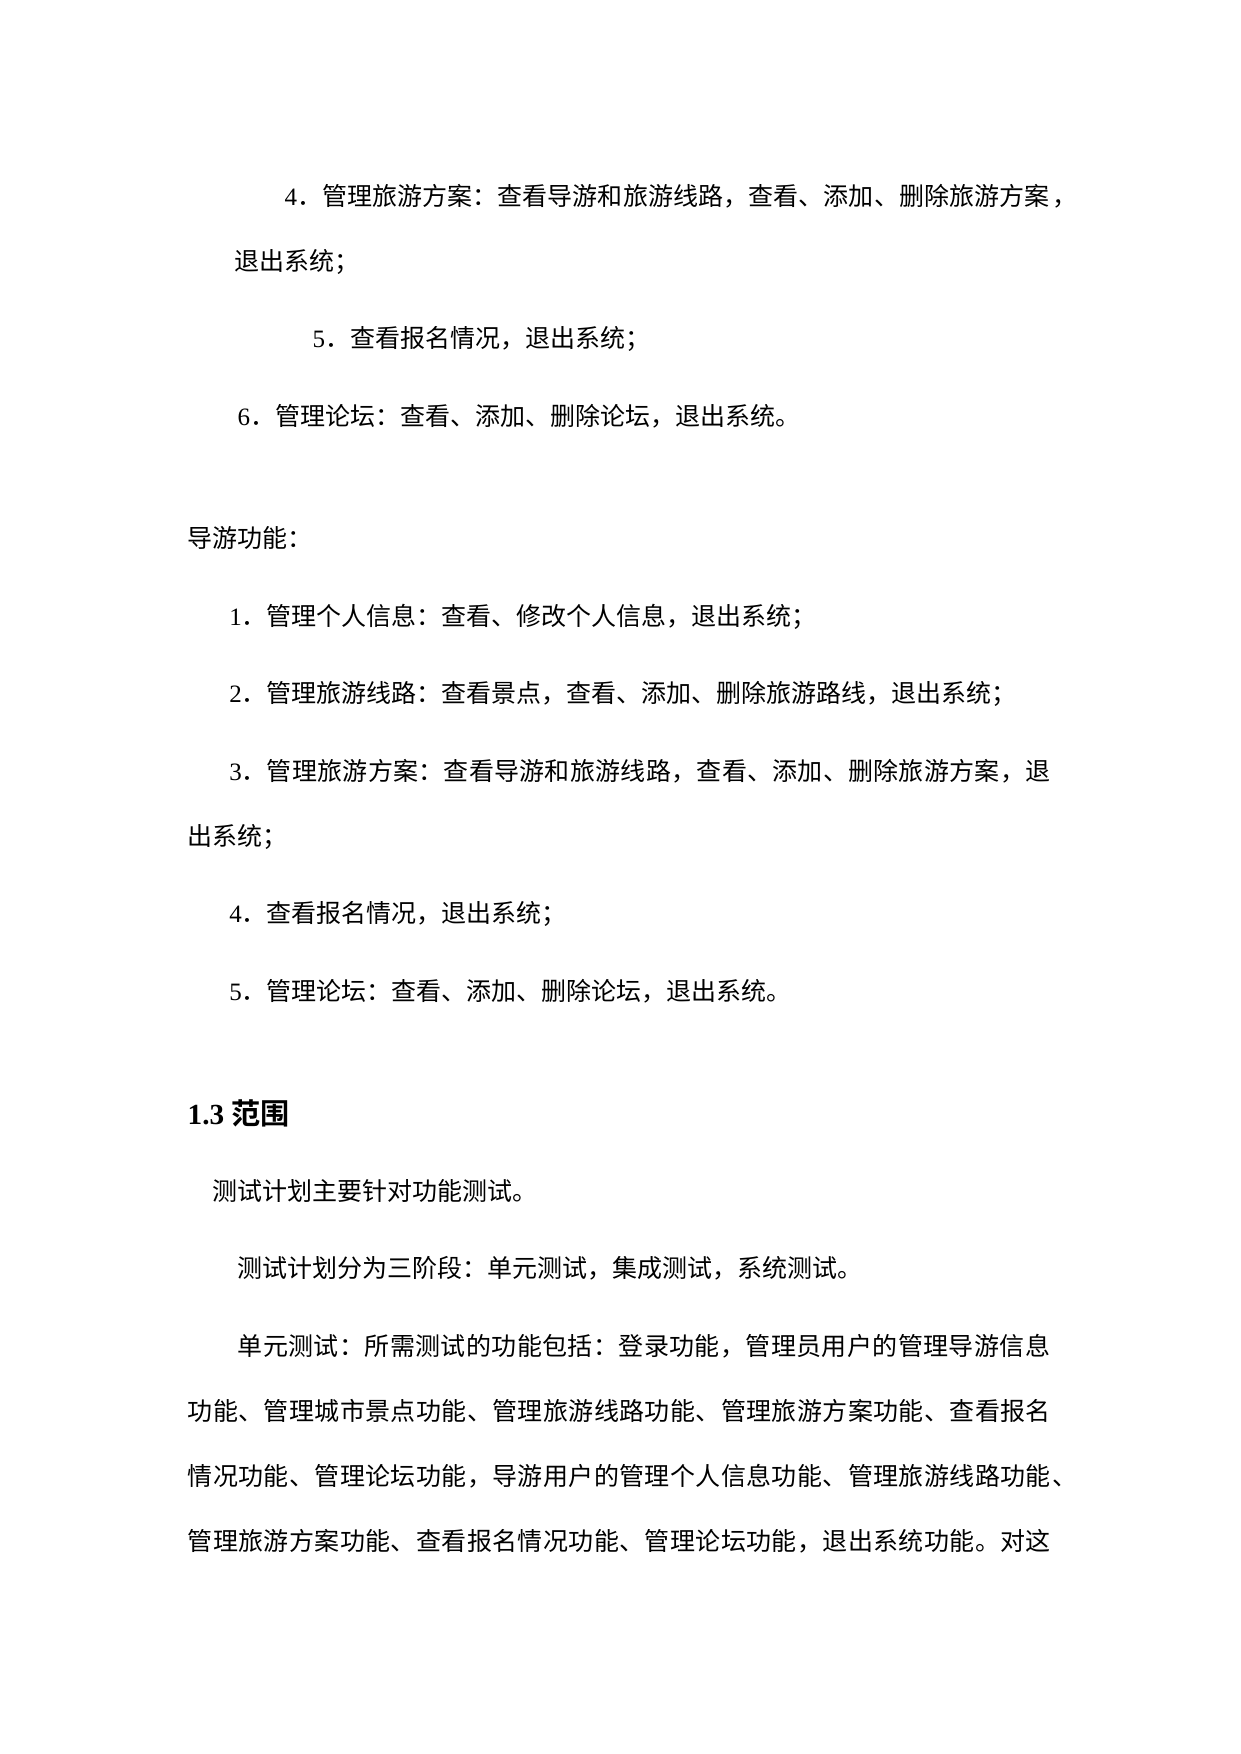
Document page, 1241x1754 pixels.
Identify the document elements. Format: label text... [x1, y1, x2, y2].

list 查看报名情况，退出系统； [187, 879, 1053, 944]
list 管理旅游方案：查看导游和旅游线路，查看、添加、删除旅游方案，退出系统； [187, 737, 1053, 867]
list 管理论坛：查看、添加、删除论坛，退出系统。 [187, 957, 1053, 1022]
list 管理旅游线路：查看景点，查看、添加、删除旅游路线，退出系统； [187, 659, 1053, 724]
text 测试计划分为三阶段：单元测试，集成测试，系统测试。 [187, 1234, 1053, 1299]
list 管理论坛：查看、添加、删除论坛，退出系统。 [187, 382, 1053, 447]
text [187, 1312, 1053, 1572]
list 管理个人信息：查看、修改个人信息，退出系统； [187, 582, 1053, 647]
text 导游功能： [187, 504, 1053, 569]
list 管理旅游方案：查看导游和旅游线路，查看、添加、删除旅游方案，退出系统； [234, 162, 1053, 292]
list 范围 [187, 1079, 1053, 1144]
text 测试计划主要针对功能测试。 [187, 1157, 1053, 1222]
list 查看报名情况，退出系统； [262, 304, 1053, 369]
